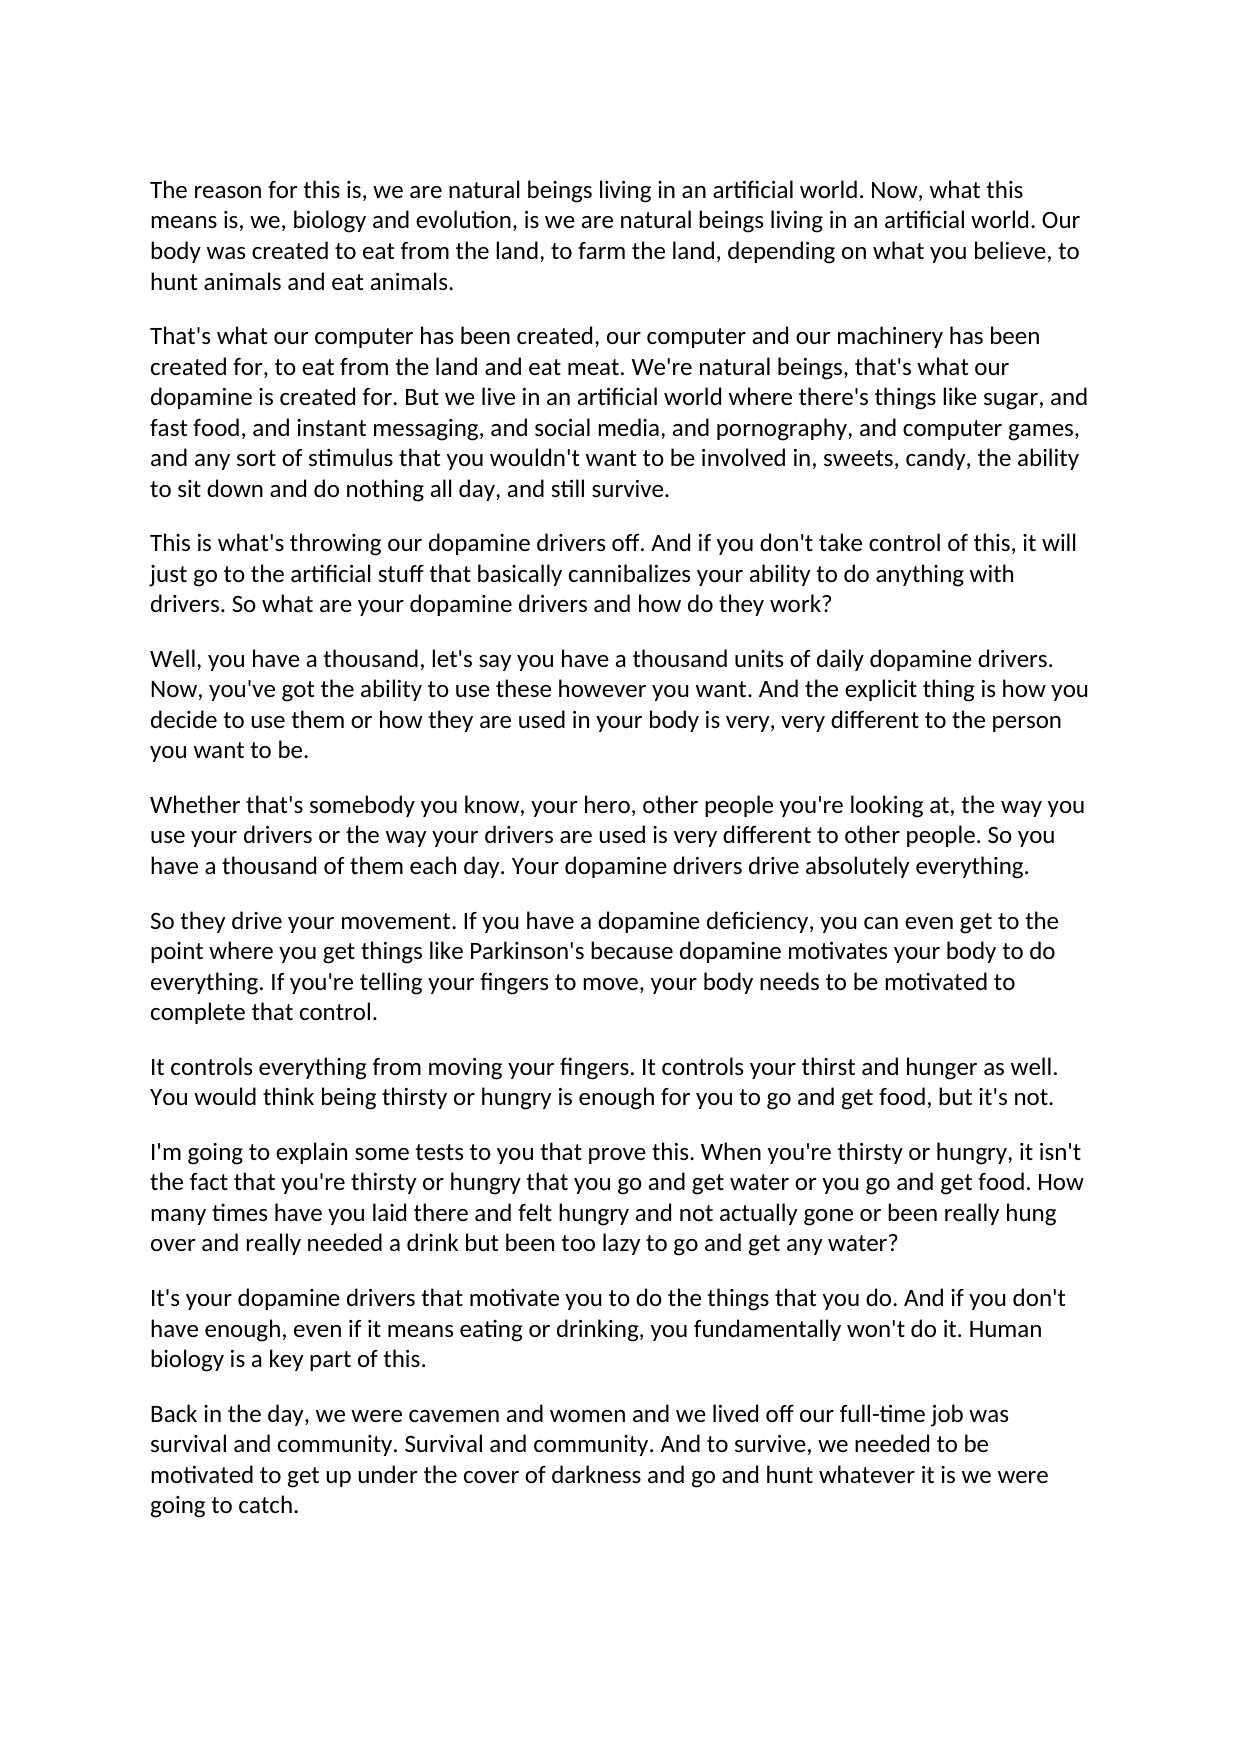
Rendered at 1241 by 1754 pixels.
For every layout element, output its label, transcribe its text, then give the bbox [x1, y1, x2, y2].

text Whether that's somebody you know, your hero, other people you're looking at, the way you use your drivers or the way your drivers are used is very different to other people. So you have a thousand of them each day. Your dopamine drivers drive absolutely everything. [150, 789, 1090, 881]
text The reason for this is, we are natural beings living in an artificial world. Now, what this means is, we, biology and evolution, is we are natural beings living in an artificial world. Our body was created to eat from the land, to farm the land, depending on what you believe, to hunt animals and eat animals. [150, 174, 1090, 296]
text Well, you have a thousand, let's say you have a thousand units of daily dopamine drivers. Now, you've got the ability to use these however you want. And the explicit thing is how you decide to use them or how they are used in your body is very, very different to the person you want to be. [150, 643, 1090, 765]
text This is what's throwing our dopamine drivers off. And if you don't take control of this, it will just go to the artificial stuff that basically cannibalizes your ability to do anything with drivers. So what are your dopamine drivers and how do they work? [150, 527, 1090, 619]
text That's what our computer has been created, our computer and our machinery has been created for, to eat from the land and eat meat. We're natural beings, that's what our dopamine is created for. But we live in an artificial world where there's things like sugar, and fast food, and instant messaging, and social media, and pornography, and computer games, and any sort of stimulus that you wouldn't want to be involved in, sweets, candy, the ability to sit down and do nothing all day, and still survive. [150, 320, 1090, 503]
text Back in the day, we were cavemen and women and we lived off our full-time job was survival and community. Survival and community. And to survive, we needed to be motivated to get up under the cover of darkness and go and hunt whatever it is we were going to catch. [150, 1398, 1090, 1520]
text So they drive your movement. If you have a dopamine deficiency, you can even get to the point where you get things like Parkinson's because dopamine motivates your body to do everything. If you're telling your fingers to move, your body needs to be motivated to complete that control. [150, 905, 1090, 1027]
text It controls everything from moving your fingers. It controls your thirst and hunger as well. You would think being thirsty or hungry is enough for you to go and get food, but it's not. [150, 1051, 1090, 1112]
text It's your dopamine drivers that motivate you to do the things that you do. And if you don't have enough, even if it means eating or drinking, you fundamentally won't do it. Human biology is a key part of this. [150, 1282, 1090, 1374]
text I'm going to explain some tests to you that prove this. When you're thirsty or hungry, it isn't the fact that you're thirsty or hungry that you go and get water or you go and get food. How many times have you laid there and felt hungry and not actually gone or been really hung over and really needed a drink but been too lazy to go and get any water? [150, 1136, 1090, 1258]
